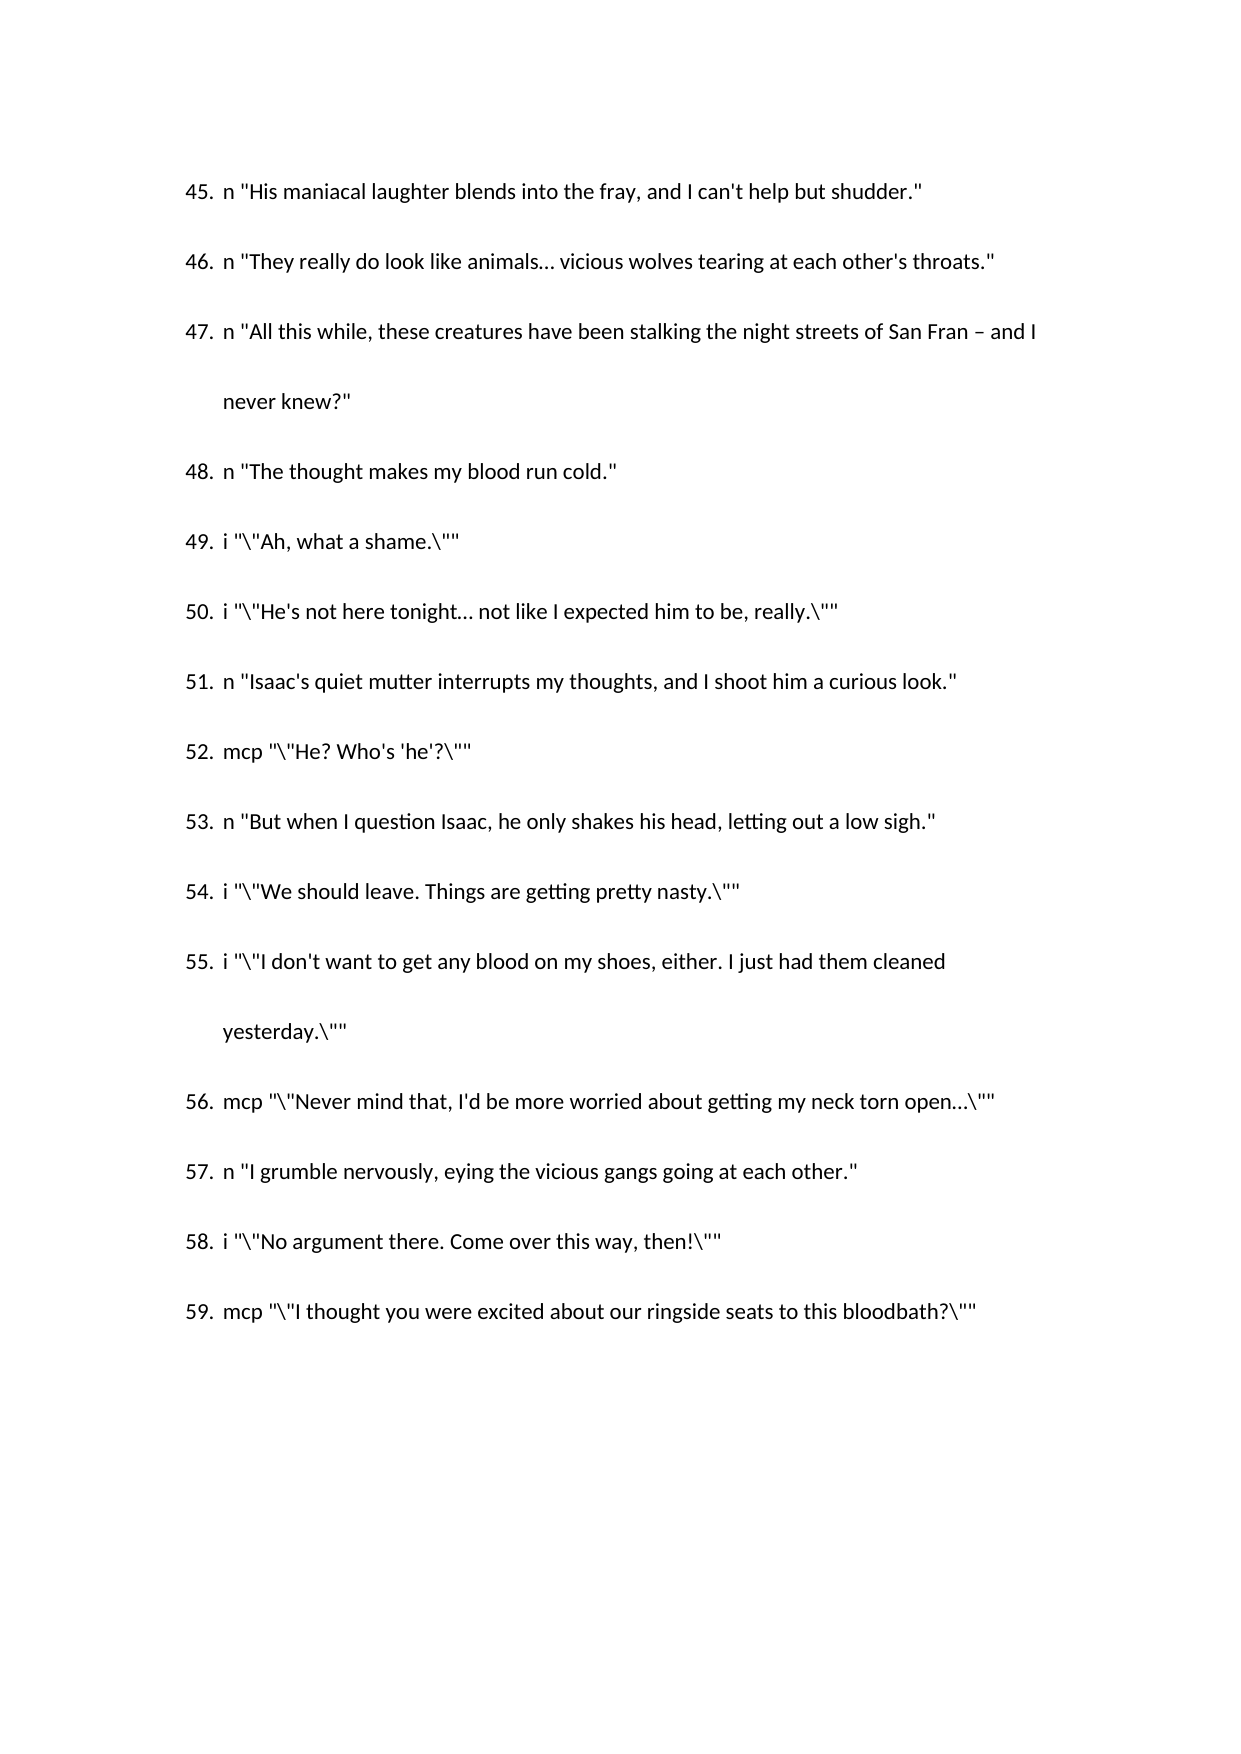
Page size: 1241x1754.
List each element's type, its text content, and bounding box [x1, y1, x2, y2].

list mcp "\"He? Who's 'he'?\"" [185, 737, 1063, 765]
list n "Isaac's quiet mutter interrupts my thoughts, and I shoot him a curious look." [185, 667, 1063, 695]
list mcp "\"Never mind that, I'd be more worried about getting my neck torn open…\"" [185, 1087, 1063, 1115]
list i "\"Ah, what a shame.\"" [185, 527, 1063, 555]
list i "\"I don't want to get any blood on my shoes, either. I just had them cleaned yesterday.\"" [185, 947, 1063, 1045]
list n "All this while, these creatures have been stalking the night streets of San Fran – and I never knew?" [185, 317, 1063, 415]
list n "But when I question Isaac, he only shakes his head, letting out a low sigh." [185, 807, 1063, 835]
list i "\"No argument there. Come over this way, then!\"" [185, 1227, 1063, 1255]
list i "\"He's not here tonight… not like I expected him to be, really.\"" [185, 597, 1063, 625]
list i "\"We should leave. Things are getting pretty nasty.\"" [185, 877, 1063, 905]
list n "His maniacal laughter blends into the fray, and I can't help but shudder." [185, 177, 1063, 205]
list mcp "\"I thought you were excited about our ringside seats to this bloodbath?\"" [185, 1297, 1063, 1325]
list n "The thought makes my blood run cold." [185, 457, 1063, 485]
list n "They really do look like animals… vicious wolves tearing at each other's throats." [185, 247, 1063, 275]
list n "I grumble nervously, eying the vicious gangs going at each other." [185, 1157, 1063, 1185]
